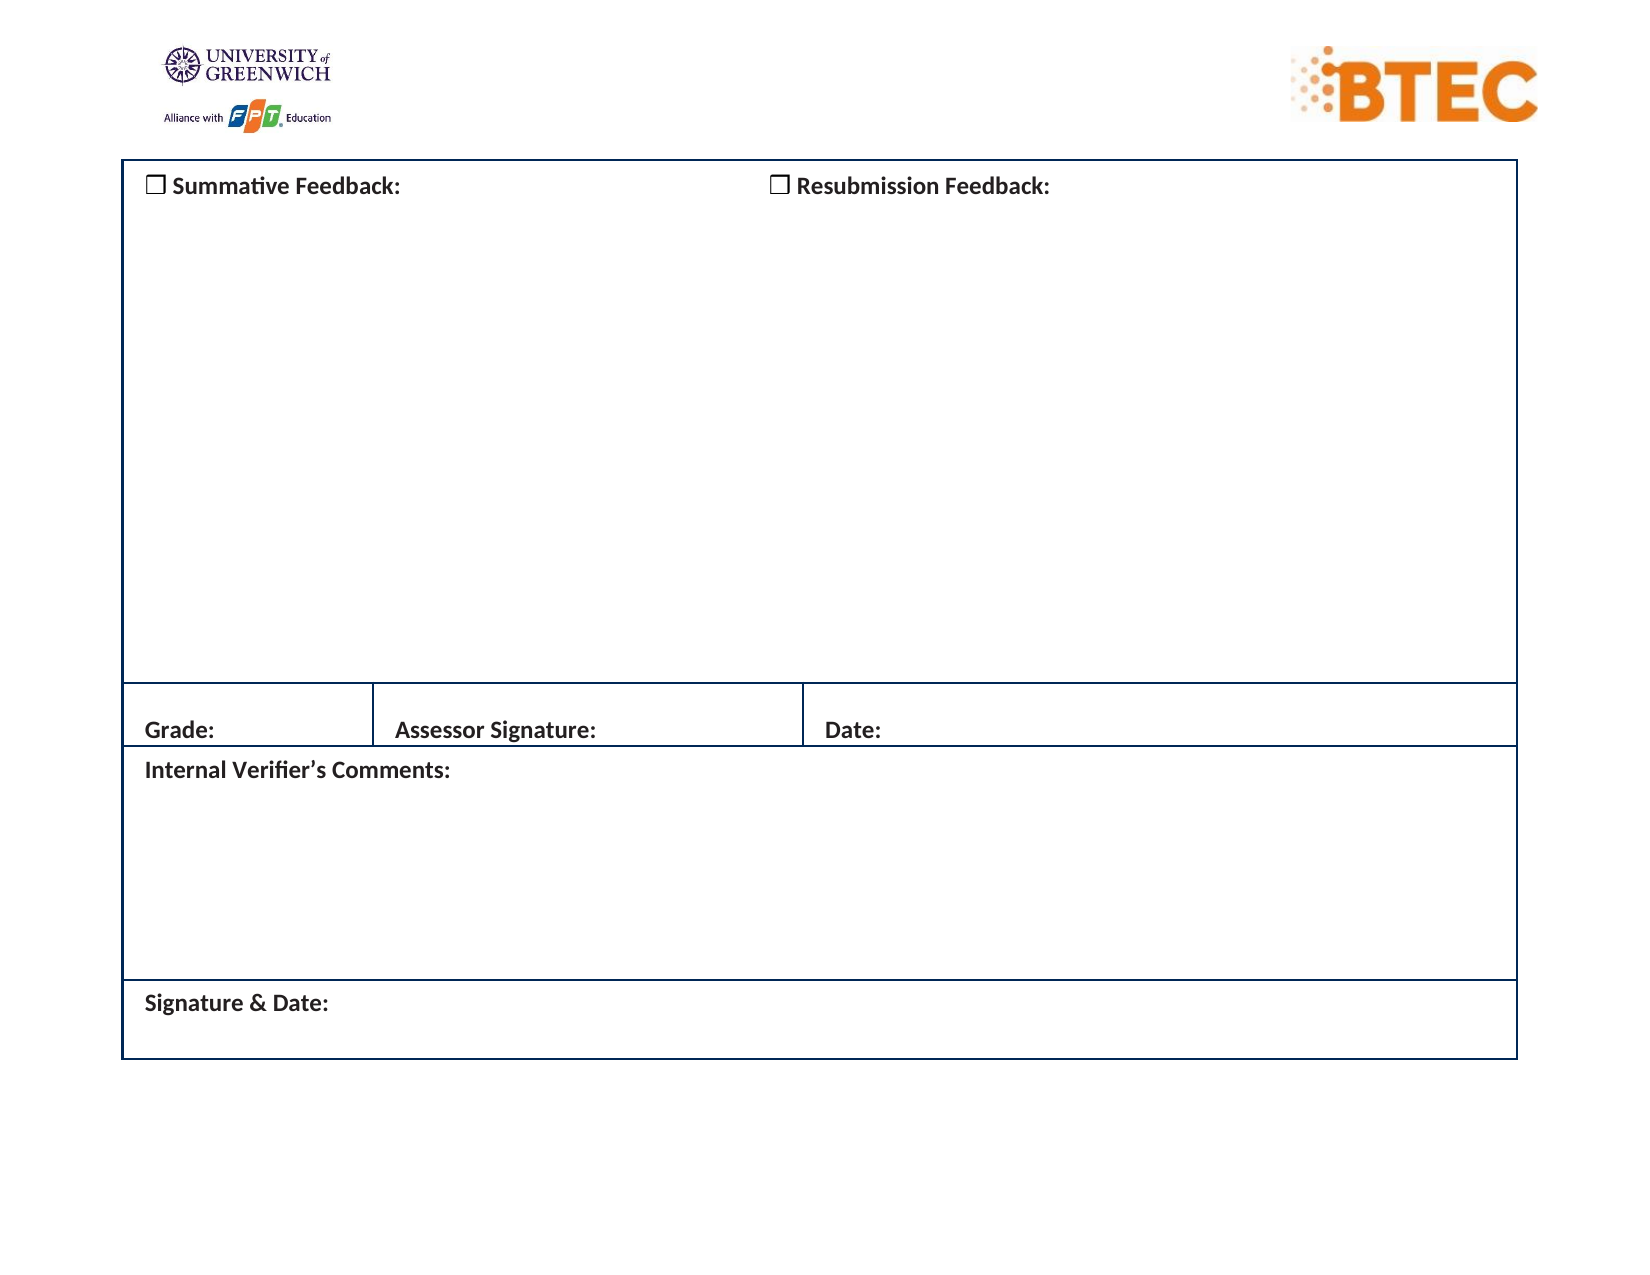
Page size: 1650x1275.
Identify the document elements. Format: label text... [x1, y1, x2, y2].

table_header ❒ Summative Feedback: ❒ Resubmission Feedback: [124, 161, 1516, 682]
picture [150, 32, 343, 144]
table_cell Grade: [124, 684, 372, 745]
table_cell Date: [804, 684, 1516, 745]
table_cell Assessor Signature: [374, 684, 802, 745]
table_cell Internal Verifier’s Comments: [124, 747, 1516, 979]
table_cell Signature & Date: [124, 981, 1516, 1058]
picture [1290, 46, 1538, 122]
